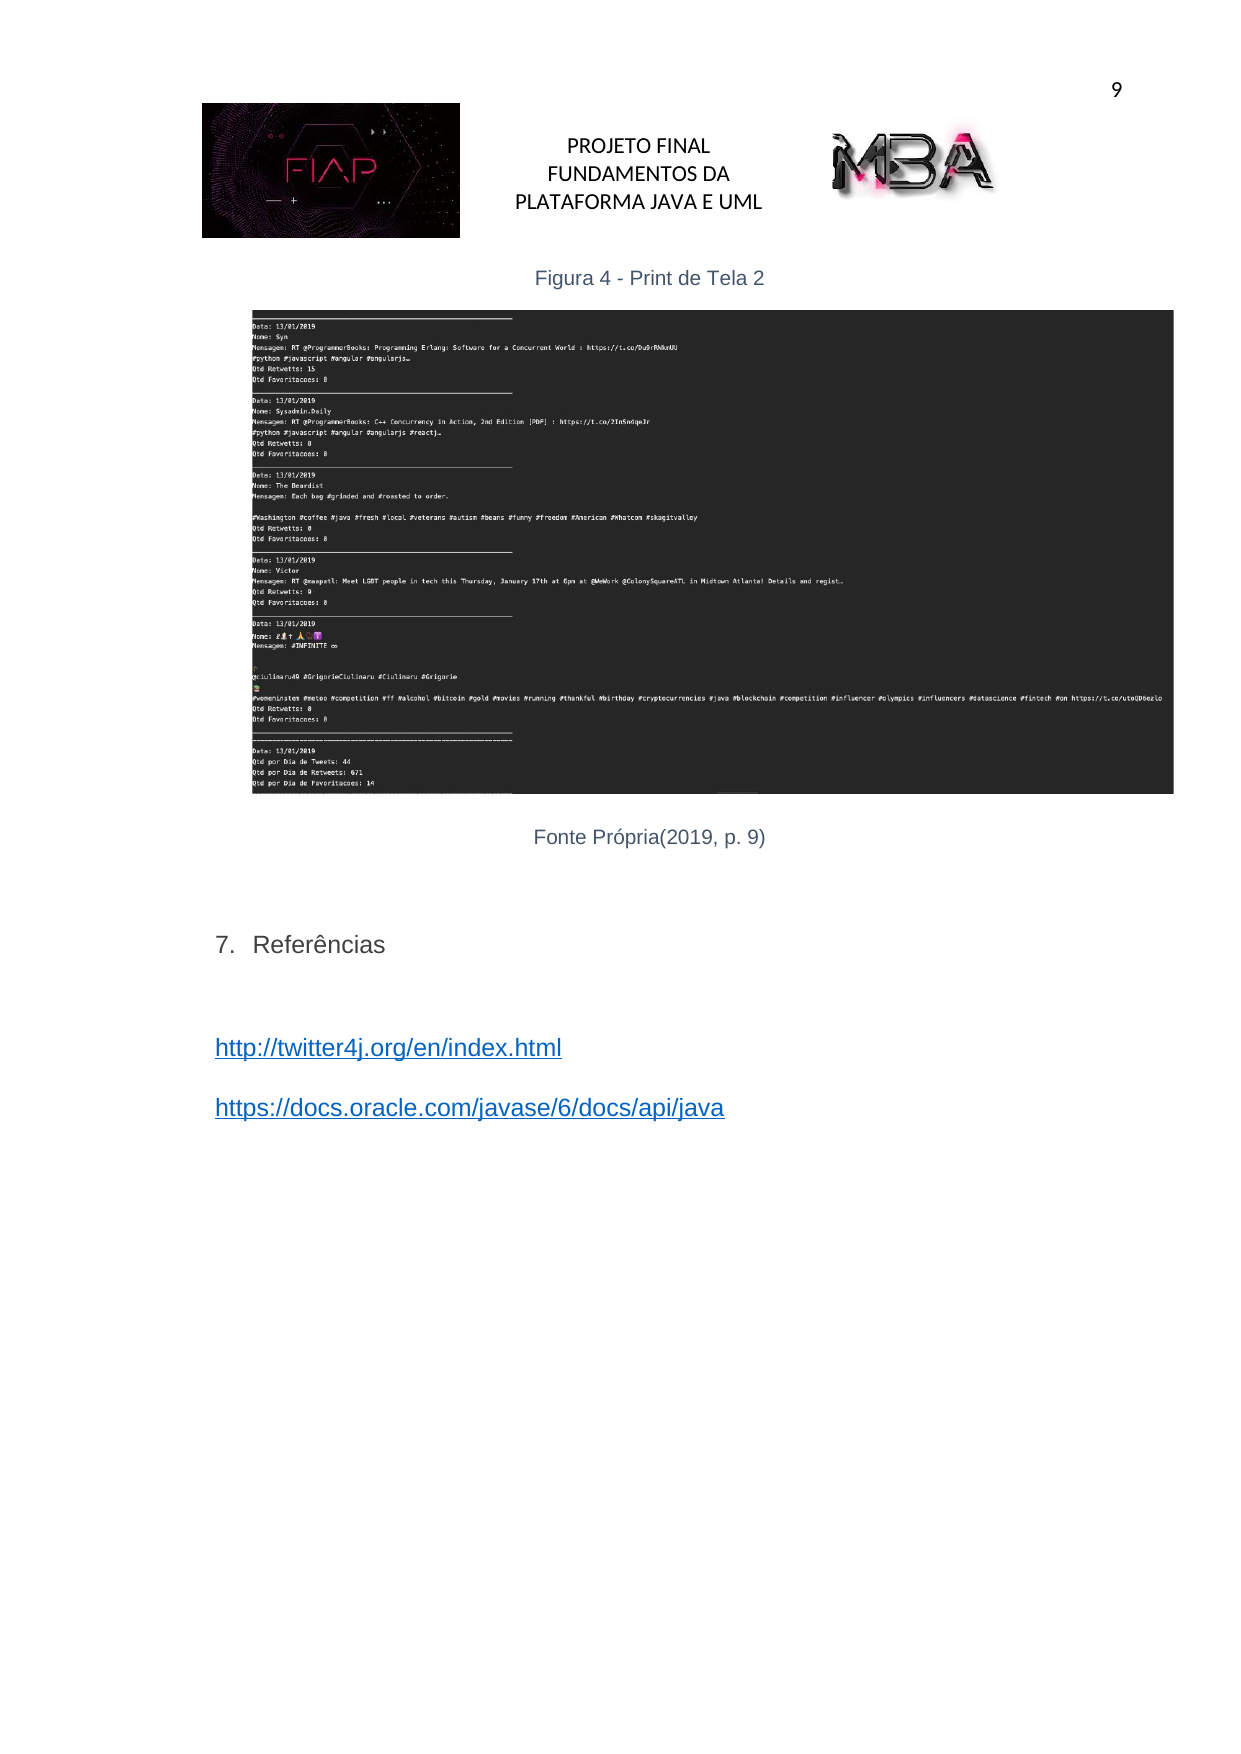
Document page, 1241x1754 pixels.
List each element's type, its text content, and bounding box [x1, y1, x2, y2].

picture [202, 103, 460, 238]
text Fonte Própria(2019, p. 9) [177, 825, 1122, 849]
text https://docs.oracle.com/javase/6/docs/api/java [215, 1093, 1122, 1122]
text Figura 4 - Print de Tela 2 [177, 266, 1122, 289]
text http://twitter4j.org/en/index.html [215, 1033, 1122, 1062]
picture [803, 103, 1020, 224]
picture [252, 310, 1174, 794]
list Referências [215, 930, 1122, 959]
